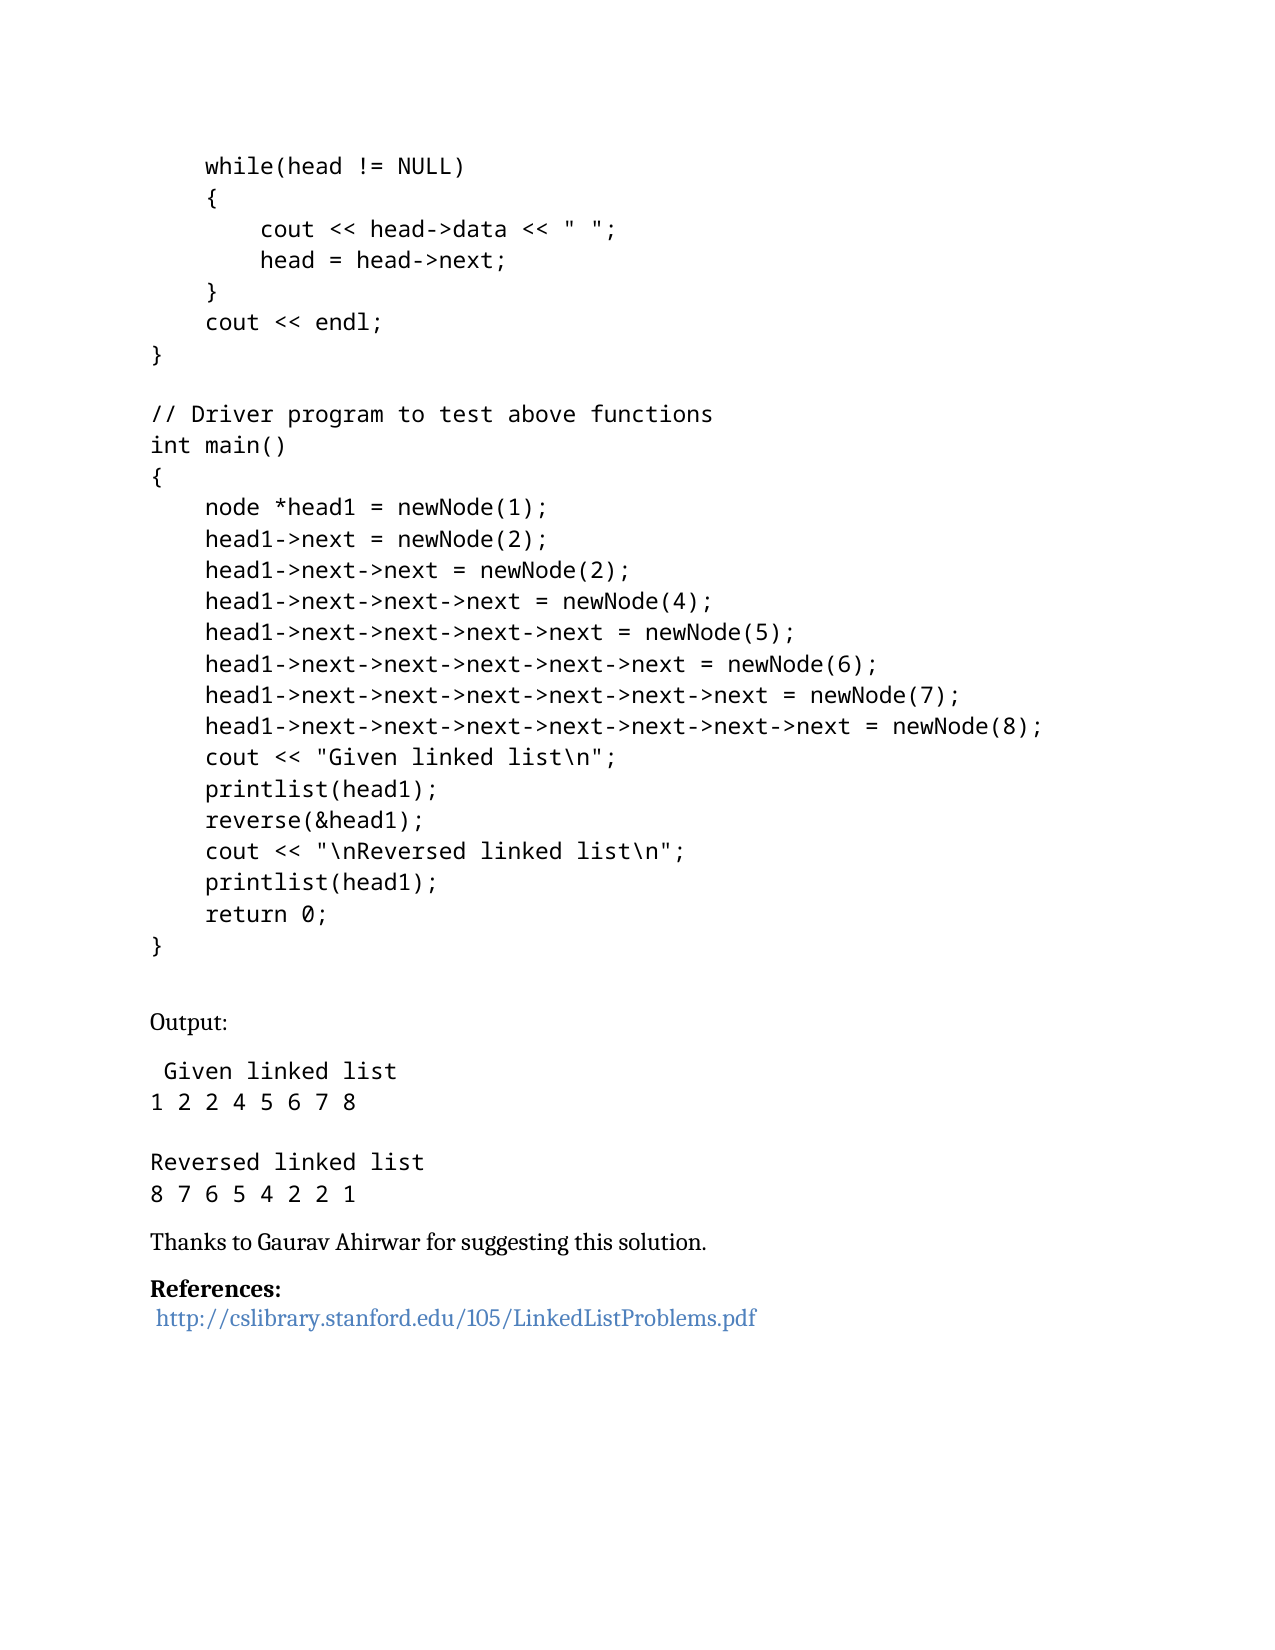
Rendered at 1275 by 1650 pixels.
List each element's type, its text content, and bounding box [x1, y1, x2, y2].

text Thanks to Gaurav Ahirwar for suggesting this solution. [150, 1227, 1125, 1256]
text References: http://cslibrary.stanford.edu/105/LinkedListProblems.pdf [150, 1275, 1125, 1332]
text Output: [150, 1007, 1125, 1036]
text Given linked list 1 2 2 4 5 6 7 8 Reversed linked list 8 7 6 5 4 2 2 1 [150, 1055, 1125, 1209]
